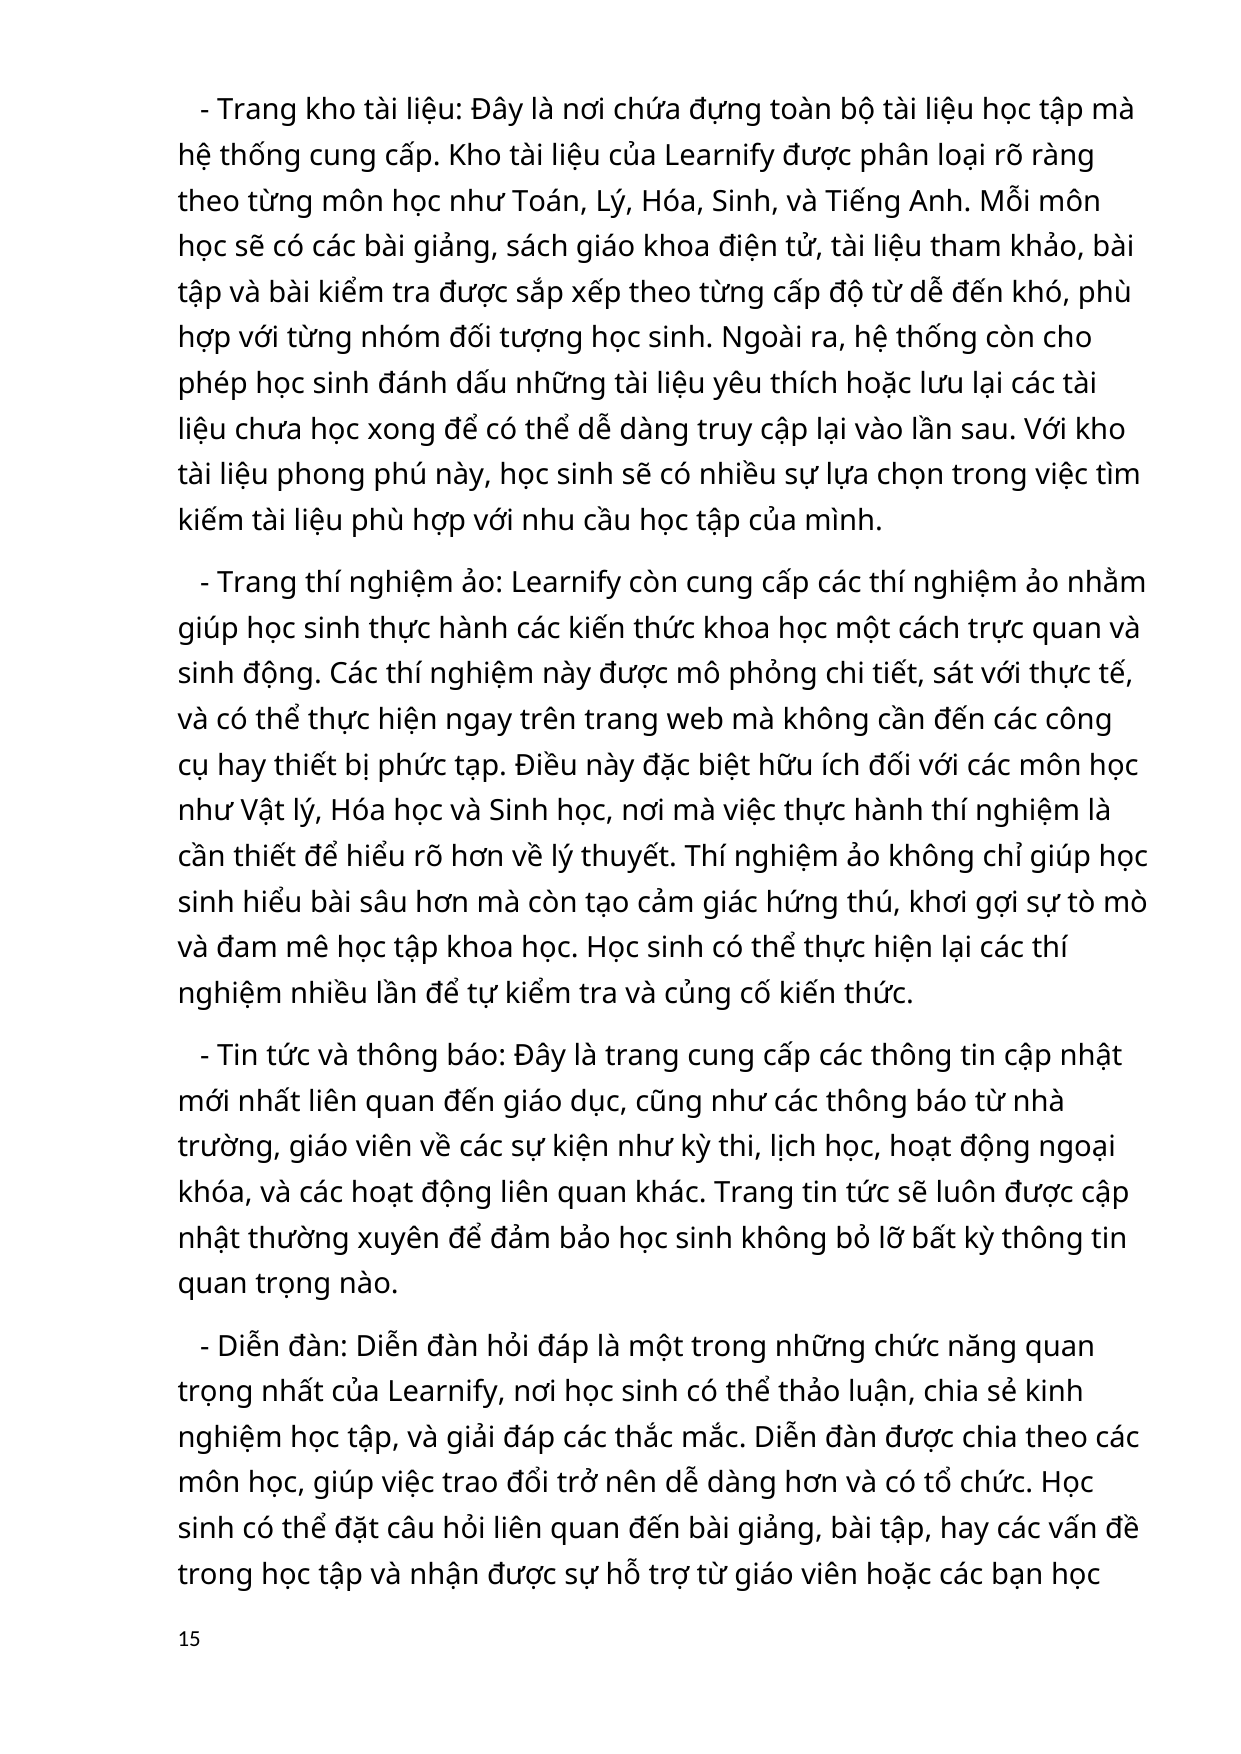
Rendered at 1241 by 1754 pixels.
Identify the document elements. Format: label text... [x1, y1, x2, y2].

text - Tin tức và thông báo: Đây là trang cung cấp các thông tin cập nhật mới nhất liên quan đến giáo dục, cũng như các thông báo từ nhà trường, giáo viên về các sự kiện như kỳ thi, lịch học, hoạt động ngoại khóa, và các hoạt động liên quan khác. Trang tin tức sẽ luôn được cập nhật thường xuyên để đảm bảo học sinh không bỏ lỡ bất kỳ thông tin quan trọng nào. [177, 1034, 1152, 1302]
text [177, 1325, 1152, 1593]
text - Trang kho tài liệu: Đây là nơi chứa đựng toàn bộ tài liệu học tập mà hệ thống cung cấp. Kho tài liệu của Learnify được phân loại rõ ràng theo từng môn học như Toán, Lý, Hóa, Sinh, và Tiếng Anh. Mỗi môn học sẽ có các bài giảng, sách giáo khoa điện tử, tài liệu tham khảo, bài tập và bài kiểm tra được sắp xếp theo từng cấp độ từ dễ đến khó, phù hợp với từng nhóm đối tượng học sinh. Ngoài ra, hệ thống còn cho phép học sinh đánh dấu những tài liệu yêu thích hoặc lưu lại các tài liệu chưa học xong để có thể dễ dàng truy cập lại vào lần sau. Với kho tài liệu phong phú này, học sinh sẽ có nhiều sự lựa chọn trong việc tìm kiếm tài liệu phù hợp với nhu cầu học tập của mình. [177, 88, 1152, 539]
text - Trang thí nghiệm ảo: Learnify còn cung cấp các thí nghiệm ảo nhằm giúp học sinh thực hành các kiến thức khoa học một cách trực quan và sinh động. Các thí nghiệm này được mô phỏng chi tiết, sát với thực tế, và có thể thực hiện ngay trên trang web mà không cần đến các công cụ hay thiết bị phức tạp. Điều này đặc biệt hữu ích đối với các môn học như Vật lý, Hóa học và Sinh học, nơi mà việc thực hành thí nghiệm là cần thiết để hiểu rõ hơn về lý thuyết. Thí nghiệm ảo không chỉ giúp học sinh hiểu bài sâu hơn mà còn tạo cảm giác hứng thú, khơi gợi sự tò mò và đam mê học tập khoa học. Học sinh có thể thực hiện lại các thí nghiệm nhiều lần để tự kiểm tra và củng cố kiến thức. [177, 561, 1152, 1012]
